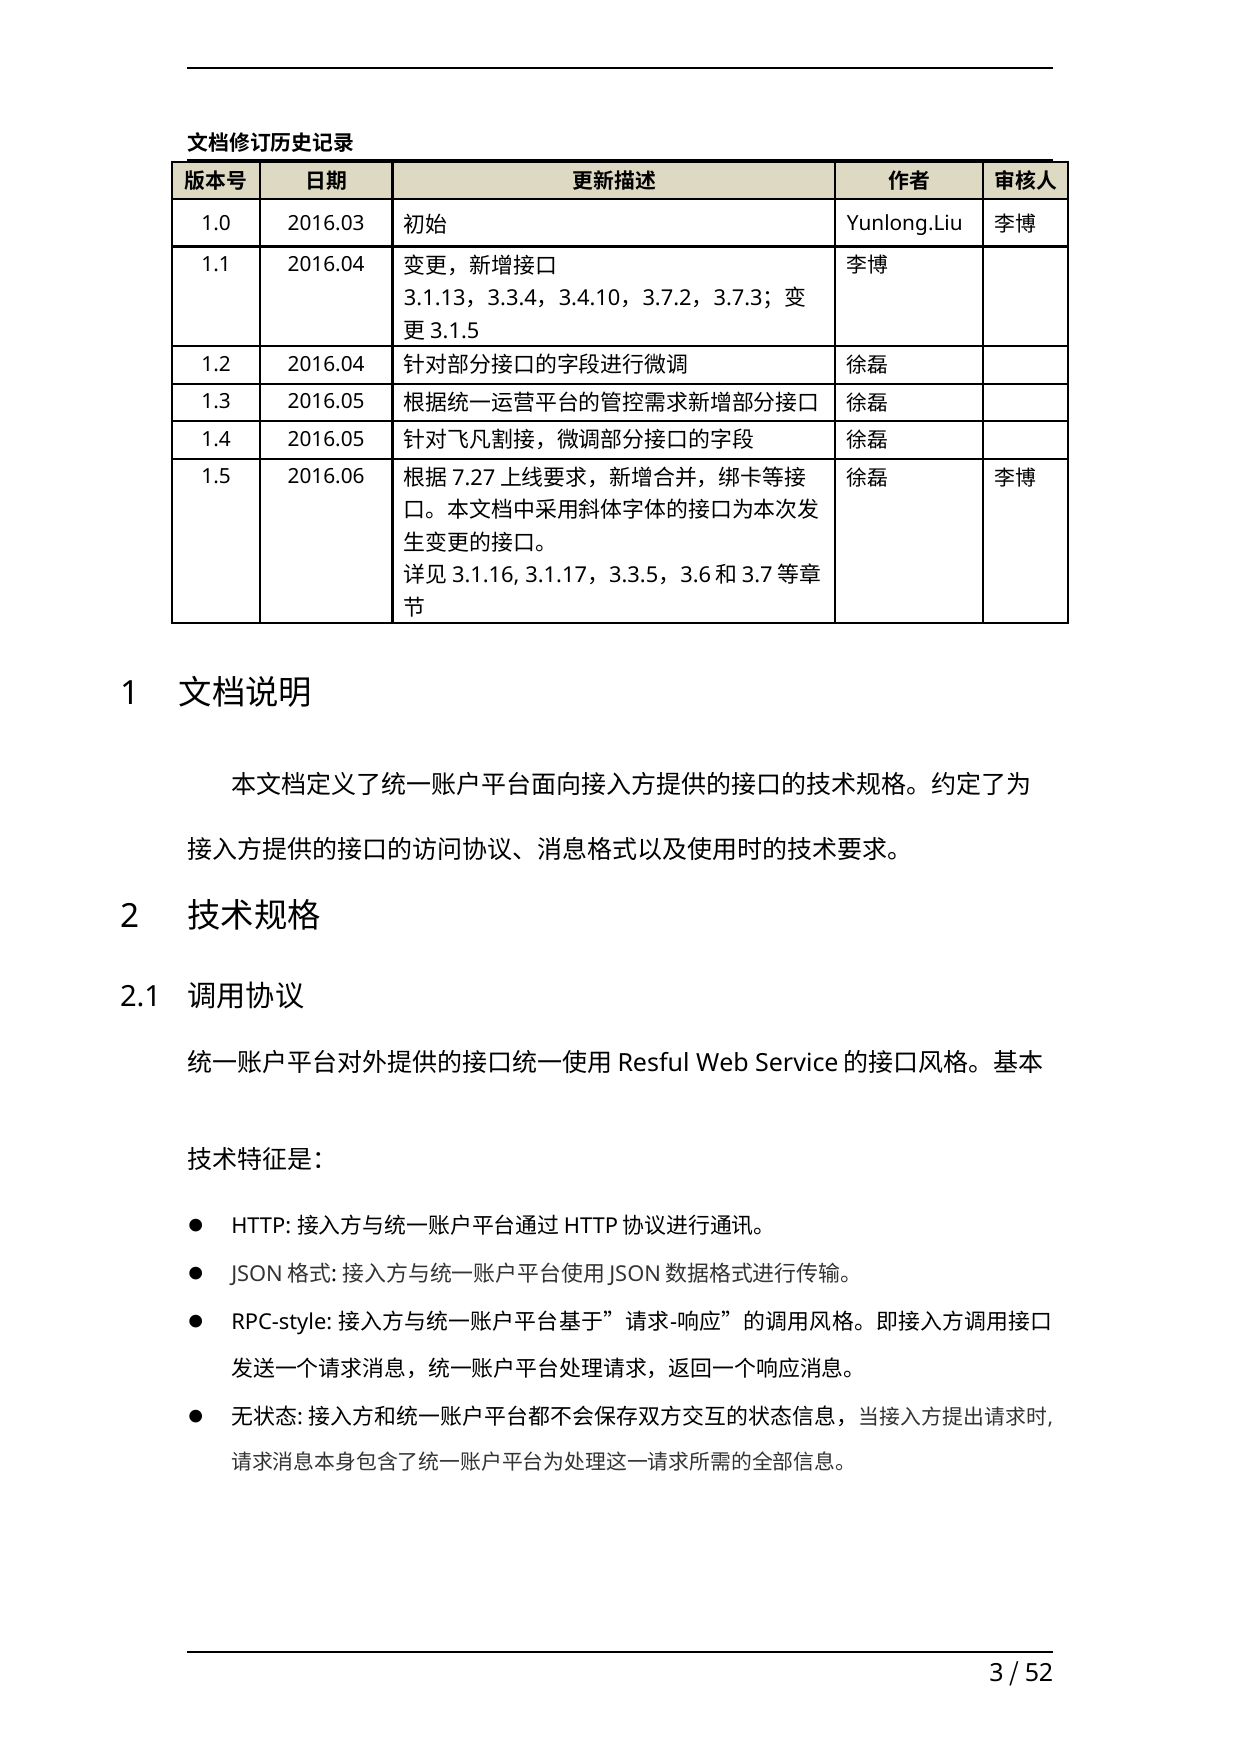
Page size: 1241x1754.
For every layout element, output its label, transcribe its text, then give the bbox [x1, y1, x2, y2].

table_cell 根据统一运营平台的管控需求新增部分接口 [394, 385, 834, 420]
list JSON格式: 接入方与统一账户平台使用JSON数据格式进行传输。 [187, 1256, 1053, 1288]
table_cell 针对飞凡割接，微调部分接口的字段 [394, 422, 834, 457]
table_cell 李博 [984, 200, 1067, 245]
table_header 版本号 [173, 163, 259, 198]
list HTTP: 接入方与统一账户平台通过HTTP协议进行通讯。 [187, 1208, 1053, 1240]
table_cell 1.1 [173, 248, 259, 345]
table_cell 2016.05 [261, 422, 391, 457]
table_cell 1.2 [173, 347, 259, 382]
table_cell 根据7.27上线要求，新增合并，绑卡等接口。本文档中采用斜体字体的接口为本次发生变更的接口。 详见3.1.16, 3.1.17，3.3.5，3.6和3.7等章节 [394, 460, 834, 622]
table_header 审核人 [984, 163, 1067, 198]
table_cell 李博 [984, 460, 1067, 622]
table_cell 2016.05 [261, 385, 391, 420]
text 本文档定义了统一账户平台面向接入方提供的接口的技术规格。约定了为接入方提供的接口的访问协议、消息格式以及使用时的技术要求。 [187, 750, 1053, 880]
list RPC-style: 接入方与统一账户平台基于”请求-响应”的调用风格。即接入方调用接口发送一个请求消息，统一账户平台处理请求，返回一个响应消息。 [187, 1304, 1053, 1383]
subtitle 文档说明 [120, 669, 1053, 714]
table_cell [984, 248, 1067, 345]
table_cell [984, 422, 1067, 457]
table_cell 2016.04 [261, 248, 391, 345]
table_cell 2016.06 [261, 460, 391, 622]
table_cell 李博 [836, 248, 982, 345]
table_cell 徐磊 [836, 385, 982, 420]
table_cell 1.0 [173, 200, 259, 245]
table_cell 徐磊 [836, 347, 982, 382]
table_cell 2016.04 [261, 347, 391, 382]
table_cell 1.3 [173, 385, 259, 420]
table_cell 2016.03 [261, 200, 391, 245]
table_cell 徐磊 [836, 460, 982, 622]
table_cell 1.5 [173, 460, 259, 622]
list 无状态: 接入方和统一账户平台都不会保存双方交互的状态信息，当接入方提出请求时,请求消息本身包含了统一账户平台为处理这一请求所需的全部信息。 [187, 1399, 1053, 1476]
table_cell [984, 385, 1067, 420]
table_cell Yunlong.Liu [836, 200, 982, 245]
table_header 作者 [836, 163, 982, 198]
table_header 日期 [261, 163, 391, 198]
table_cell 1.4 [173, 422, 259, 457]
text 统一账户平台对外提供的接口统一使用Resful Web Service的接口风格。基本技术特征是： [187, 1028, 1053, 1190]
table_cell [984, 347, 1067, 382]
table_cell 徐磊 [836, 422, 982, 457]
table_cell 针对部分接口的字段进行微调 [394, 347, 834, 382]
text 文档修订历史记录 [187, 124, 1053, 159]
table_cell 变更，新增接口3.1.13，3.3.4，3.4.10，3.7.2，3.7.3；变更3.1.5 [394, 248, 834, 345]
table_cell 初始 [394, 200, 834, 245]
subtitle 技术规格 [120, 892, 1053, 938]
table_header 更新描述 [394, 163, 834, 198]
subtitle 调用协议 [120, 973, 1053, 1015]
